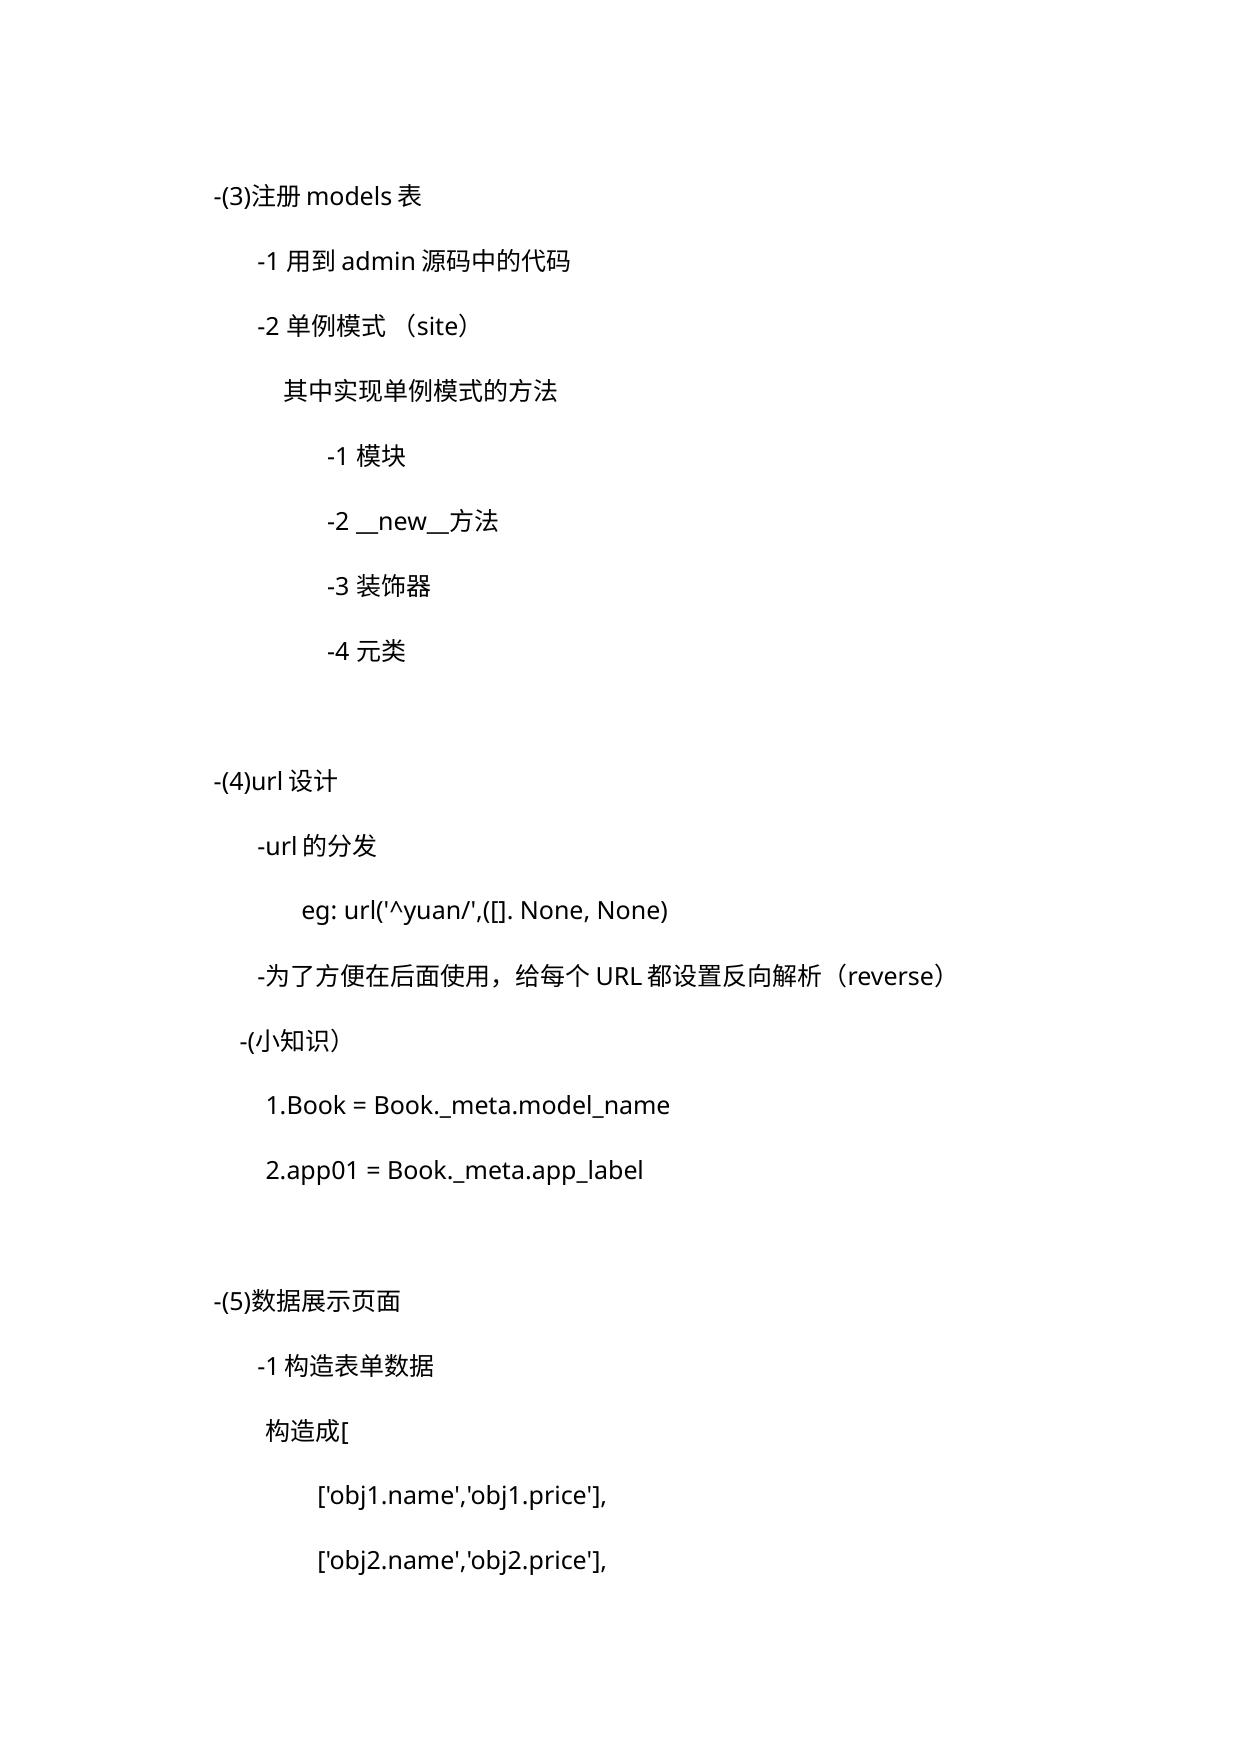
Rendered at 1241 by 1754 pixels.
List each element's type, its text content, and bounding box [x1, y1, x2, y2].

text -4 元类 [187, 617, 1053, 682]
text -(4)url设计 [187, 747, 1053, 812]
text -(小知识） [187, 1007, 1053, 1072]
text 其中实现单例模式的方法 [187, 357, 1053, 422]
text -(5)数据展示页面 [187, 1267, 1053, 1332]
text -1 用到admin源码中的代码 [187, 227, 1053, 292]
text 2.app01 = Book._meta.app_label [187, 1137, 1053, 1202]
text ['obj2.name','obj2.price'], [187, 1527, 1053, 1592]
text -3 装饰器 [187, 552, 1053, 617]
text -url的分发 [187, 812, 1053, 877]
text 1.Book = Book._meta.model_name [187, 1072, 1053, 1137]
text -(3)注册models表 [187, 162, 1053, 227]
text -1 模块 [187, 422, 1053, 487]
text -1构造表单数据 [187, 1332, 1053, 1397]
text 构造成[ [187, 1397, 1053, 1462]
text eg: url('^yuan/',([]. None, None) [187, 877, 1053, 942]
text -2 单例模式 （site） [187, 292, 1053, 357]
text ['obj1.name','obj1.price'], [187, 1462, 1053, 1527]
text -为了方便在后面使用，给每个URL都设置反向解析（reverse） [187, 942, 1053, 1007]
text -2 __new__方法 [187, 487, 1053, 552]
